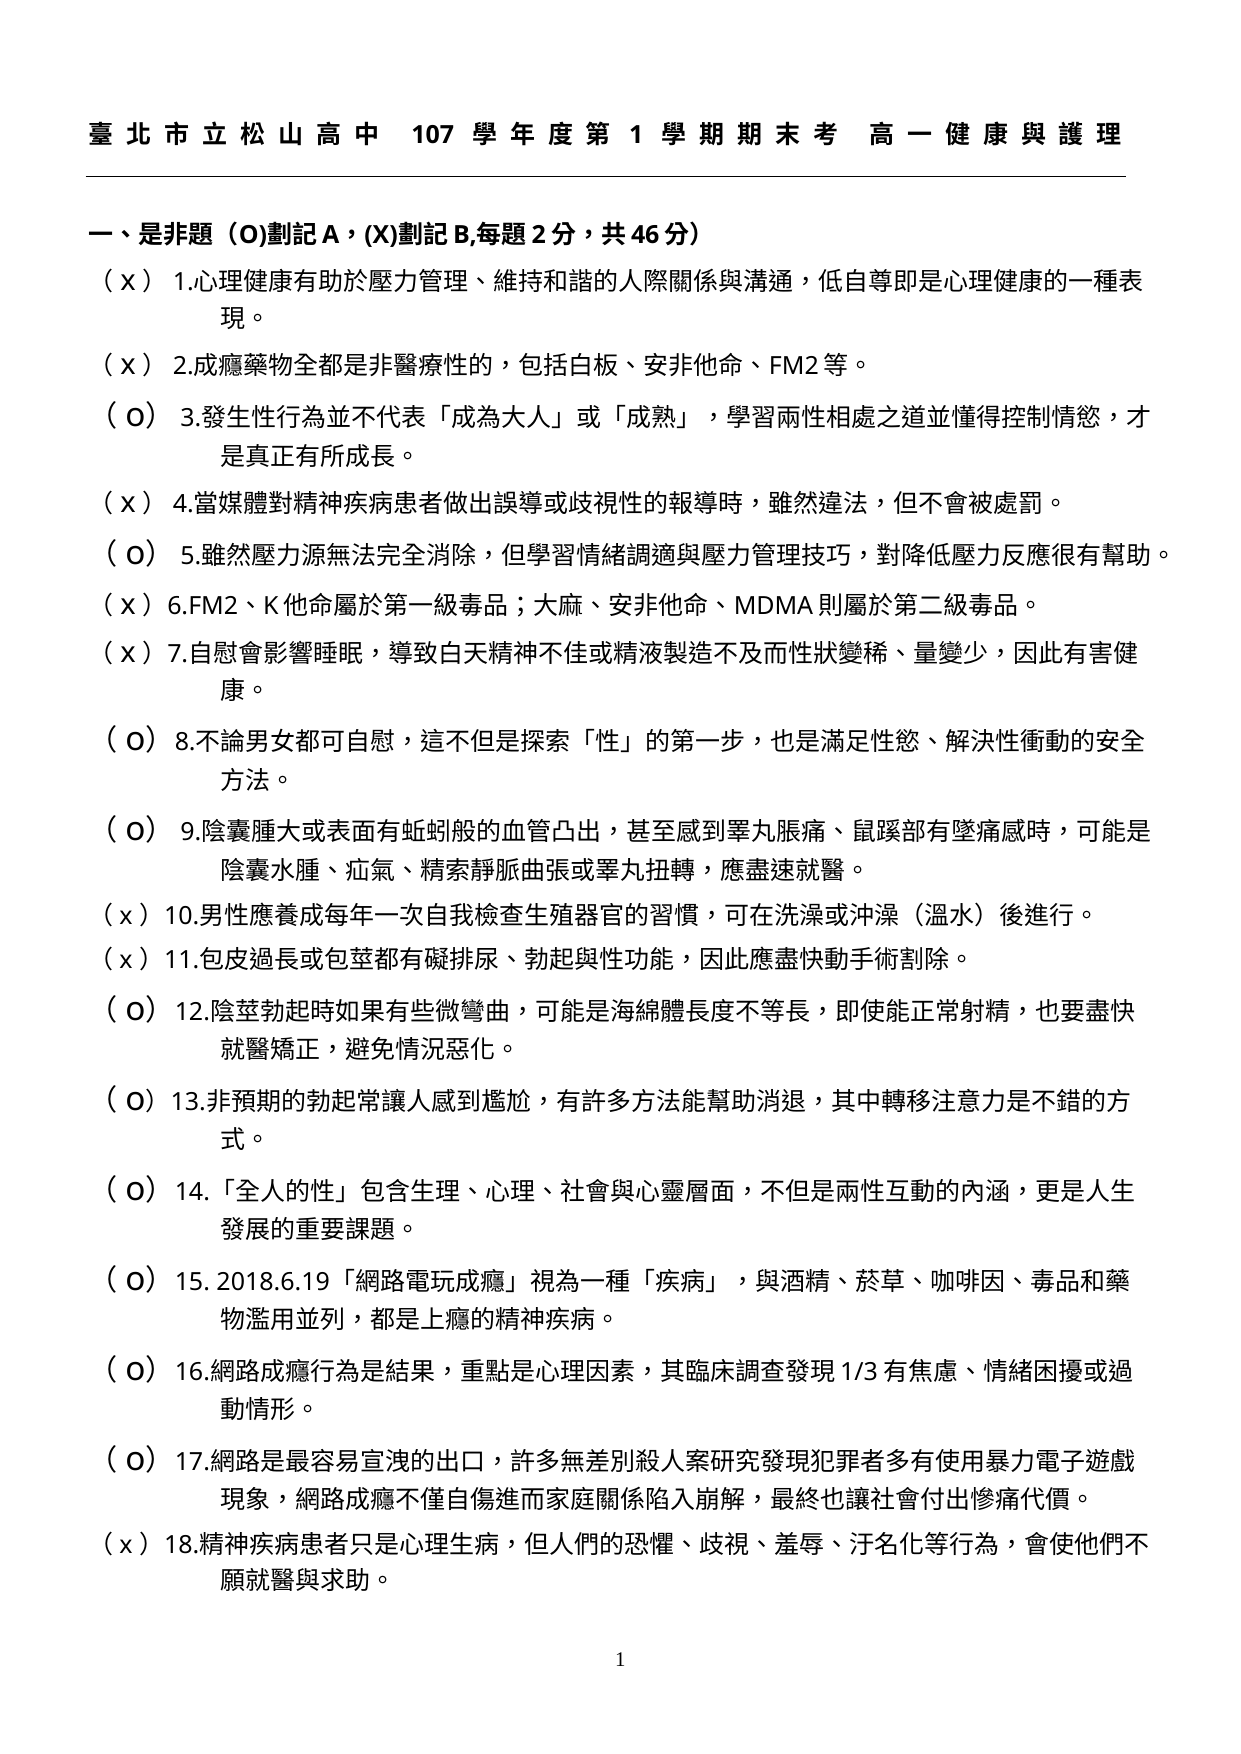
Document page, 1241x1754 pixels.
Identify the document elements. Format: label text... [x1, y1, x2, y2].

text （ o）15. 2018.6.19「網路電玩成癮」視為一種「疾病」，與酒精、菸草、咖啡因、毒品和藥物濫用並列，都是上癮的精神疾病。 [88, 1254, 1152, 1336]
text （ o） 3.發生性行為並不代表「成為大人」或「成熟」，學習兩性相處之道並懂得控制情慾，才是真正有所成長。 [88, 391, 1152, 473]
text （ o） 5.雖然壓力源無法完全消除，但學習情緒調適與壓力管理技巧，對降低壓力反應很有幫助。 [88, 529, 1152, 574]
text （ o）16.網路成癮行為是結果，重點是心理因素，其臨床調查發現1/3有焦慮、情緒困擾或過動情形。 [88, 1344, 1152, 1426]
text （ o）13.非預期的勃起常讓人感到尷尬，有許多方法能幫助消退，其中轉移注意力是不錯的方式。 [88, 1074, 1152, 1156]
text （ x ）10.男性應養成每年一次自我檢查生殖器官的習慣，可在洗澡或沖澡（溫水）後進行。 [88, 895, 1152, 931]
text （ o）17.網路是最容易宣洩的出口，許多無差別殺人案研究發現犯罪者多有使用暴力電子遊戲 現象，網路成癮不僅自傷進而家庭關係陷入崩解，最終也讓社會付出慘痛代價。 [88, 1434, 1152, 1516]
text （ o）8.不論男女都可自慰，這不但是探索「性」的第一步，也是滿足性慾、解決性衝動的安全方法。 [88, 715, 1152, 797]
text （ o）14.「全人的性」包含生理、心理、社會與心靈層面，不但是兩性互動的內涵，更是人生發展的重要課題。 [88, 1164, 1152, 1246]
text （ o）12.陰莖勃起時如果有些微彎曲，可能是海綿體長度不等長，即使能正常射精，也要盡快就醫矯正，避免情況惡化。 [88, 984, 1152, 1066]
text （ x ）7.自慰會影響睡眠，導致白天精神不佳或精液製造不及而性狀變稀、量變少，因此有害健康。 [88, 631, 1152, 707]
text 一、是非題（O)劃記A，(X)劃記B,每題2分，共46分） [88, 214, 1152, 251]
text （ x ） 2.成癮藥物全都是非醫療性的，包括白板、安非他命、FM2等。 [88, 343, 1152, 383]
text （ x ）18.精神疾病患者只是心理生病，但人們的恐懼、歧視、羞辱、汙名化等行為，會使他們不願就醫與求助。 [88, 1524, 1152, 1597]
text （ x ）11.包皮過長或包莖都有礙排尿、勃起與性功能，因此應盡快動手術割除。 [88, 940, 1152, 976]
text （ o） 9.陰囊腫大或表面有蚯蚓般的血管凸出，甚至感到睪丸脹痛、鼠蹊部有墜痛感時，可能是陰囊水腫、疝氣、精索靜脈曲張或睪丸扭轉，應盡速就醫。 [88, 805, 1152, 887]
text （ x ） 1.心理健康有助於壓力管理、維持和諧的人際關係與溝通，低自尊即是心理健康的一種表現。 [88, 259, 1152, 335]
table_header 臺北市立松山高中 107學年度第1學期期末考 高一健康與護理 [86, 99, 1126, 176]
text （ x ） 4.當媒體對精神疾病患者做出誤導或歧視性的報導時，雖然違法，但不會被處罰。 [88, 481, 1152, 521]
text （ x ）6.FM2、K他命屬於第一級毒品；大麻、安非他命、MDMA則屬於第二級毒品。 [88, 583, 1152, 623]
